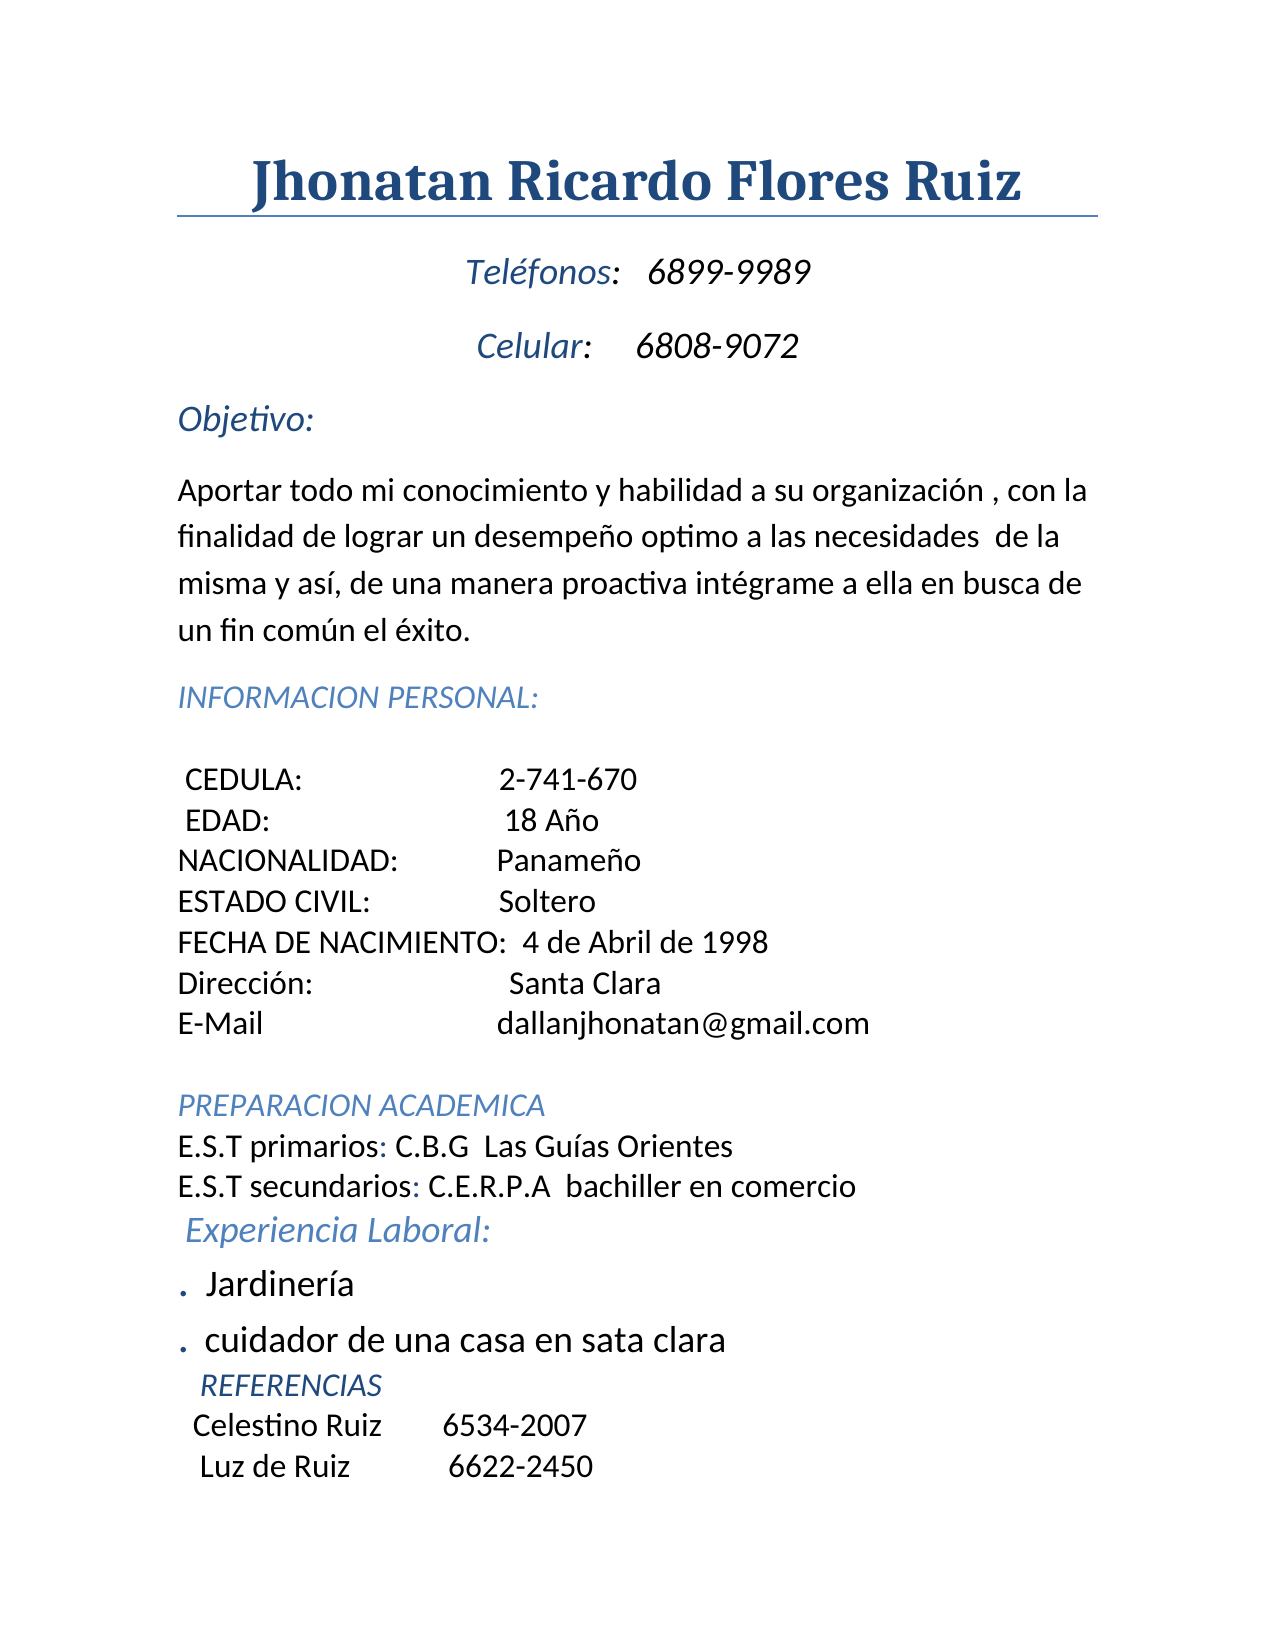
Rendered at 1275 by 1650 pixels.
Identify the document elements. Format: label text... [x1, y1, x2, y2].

text Celular: 6808-9072 [177, 322, 1098, 367]
text FECHA DE NACIMIENTO: 4 de Abril de 1998 [177, 921, 1098, 962]
text Teléfonos: 6899-9989 [177, 248, 1098, 294]
text Aportar todo mi conocimiento y habilidad a su organización , con la finalidad de lograr un desempeño optimo a las necesidades de la misma y así, de una manera proactiva intégrame a ella en busca de un fin común el éxito. [177, 469, 1098, 650]
text Dirección: Santa Clara [177, 962, 1098, 1002]
text . cuidador de una casa en sata clara [177, 1308, 1098, 1364]
text ESTADO CIVIL: Soltero [177, 880, 1098, 921]
text E.S.T secundarios: C.E.R.P.A bachiller en comercio [177, 1165, 1098, 1206]
text . Jardinería [177, 1252, 1098, 1308]
text REFERENCIAS [177, 1364, 1098, 1404]
text INFORMACION PERSONAL: [177, 677, 1098, 717]
text EDAD: 18 Año [177, 799, 1098, 839]
text PREPARACION ACADEMICA [177, 1084, 1098, 1124]
text Celestino Ruiz 6534-2007 [177, 1404, 1098, 1445]
text NACIONALIDAD: Panameño [177, 839, 1098, 880]
text Luz de Ruiz 6622-2450 [177, 1445, 1098, 1486]
text Experiencia Laboral: [177, 1206, 1098, 1252]
text CEDULA: 2-741-670 [177, 758, 1098, 799]
title Jhonatan Ricardo Flores Ruiz [177, 148, 1098, 215]
text E.S.T primarios: C.B.G Las Guías Orientes [177, 1124, 1098, 1165]
text E-Mail dallanjhonatan@gmail.com [177, 1002, 1098, 1043]
text Objetivo: [177, 395, 1098, 441]
